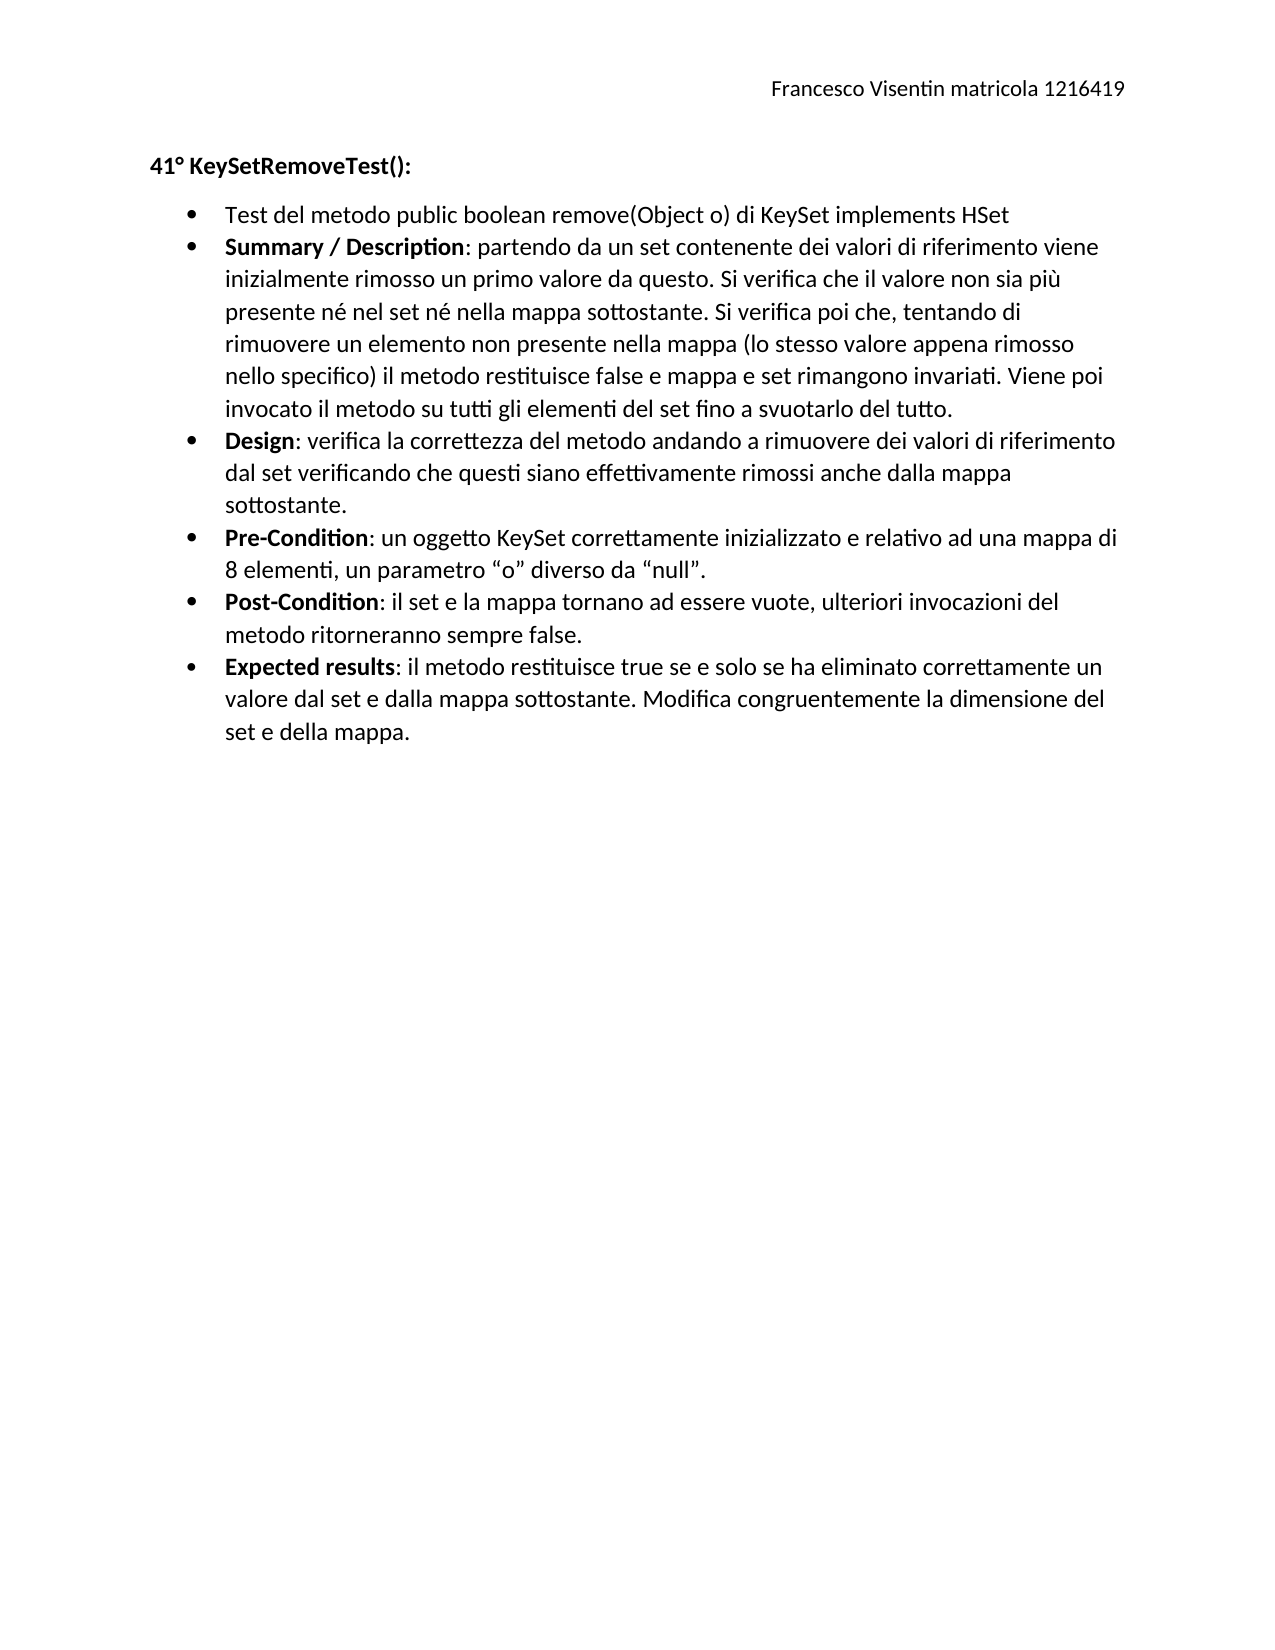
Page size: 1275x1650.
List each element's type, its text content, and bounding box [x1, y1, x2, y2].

list Design: verifica la correttezza del metodo andando a rimuovere dei valori di riferimento dal set verificando che questi siano effettivamente rimossi anche dalla mappa sottostante. [187, 425, 1125, 520]
list Expected results: il metodo restituisce true se e solo se ha eliminato correttamente un valore dal set e dalla mappa sottostante. Modifica congruentemente la dimensione del set e della mappa. [187, 651, 1125, 746]
text 41° KeySetRemoveTest(): [150, 150, 1125, 181]
list Pre-Condition: un oggetto KeySet correttamente inizializzato e relativo ad una mappa di 8 elementi, un parametro “o” diverso da “null”. [187, 522, 1125, 585]
list Summary / Description: partendo da un set contenente dei valori di riferimento viene inizialmente rimosso un primo valore da questo. Si verifica che il valore non sia più presente né nel set né nella mappa sottostante. Si verifica poi che, tentando di rimuovere un elemento non presente nella mappa (lo stesso valore appena rimosso nello specifico) il metodo restituisce false e mappa e set rimangono invariati. Viene poi invocato il metodo su tutti gli elementi del set fino a svuotarlo del tutto. [187, 231, 1125, 423]
list Post-Condition: il set e la mappa tornano ad essere vuote, ulteriori invocazioni del metodo ritorneranno sempre false. [187, 586, 1125, 649]
list Test del metodo public boolean remove(Object o) di KeySet implements HSet [187, 199, 1125, 229]
